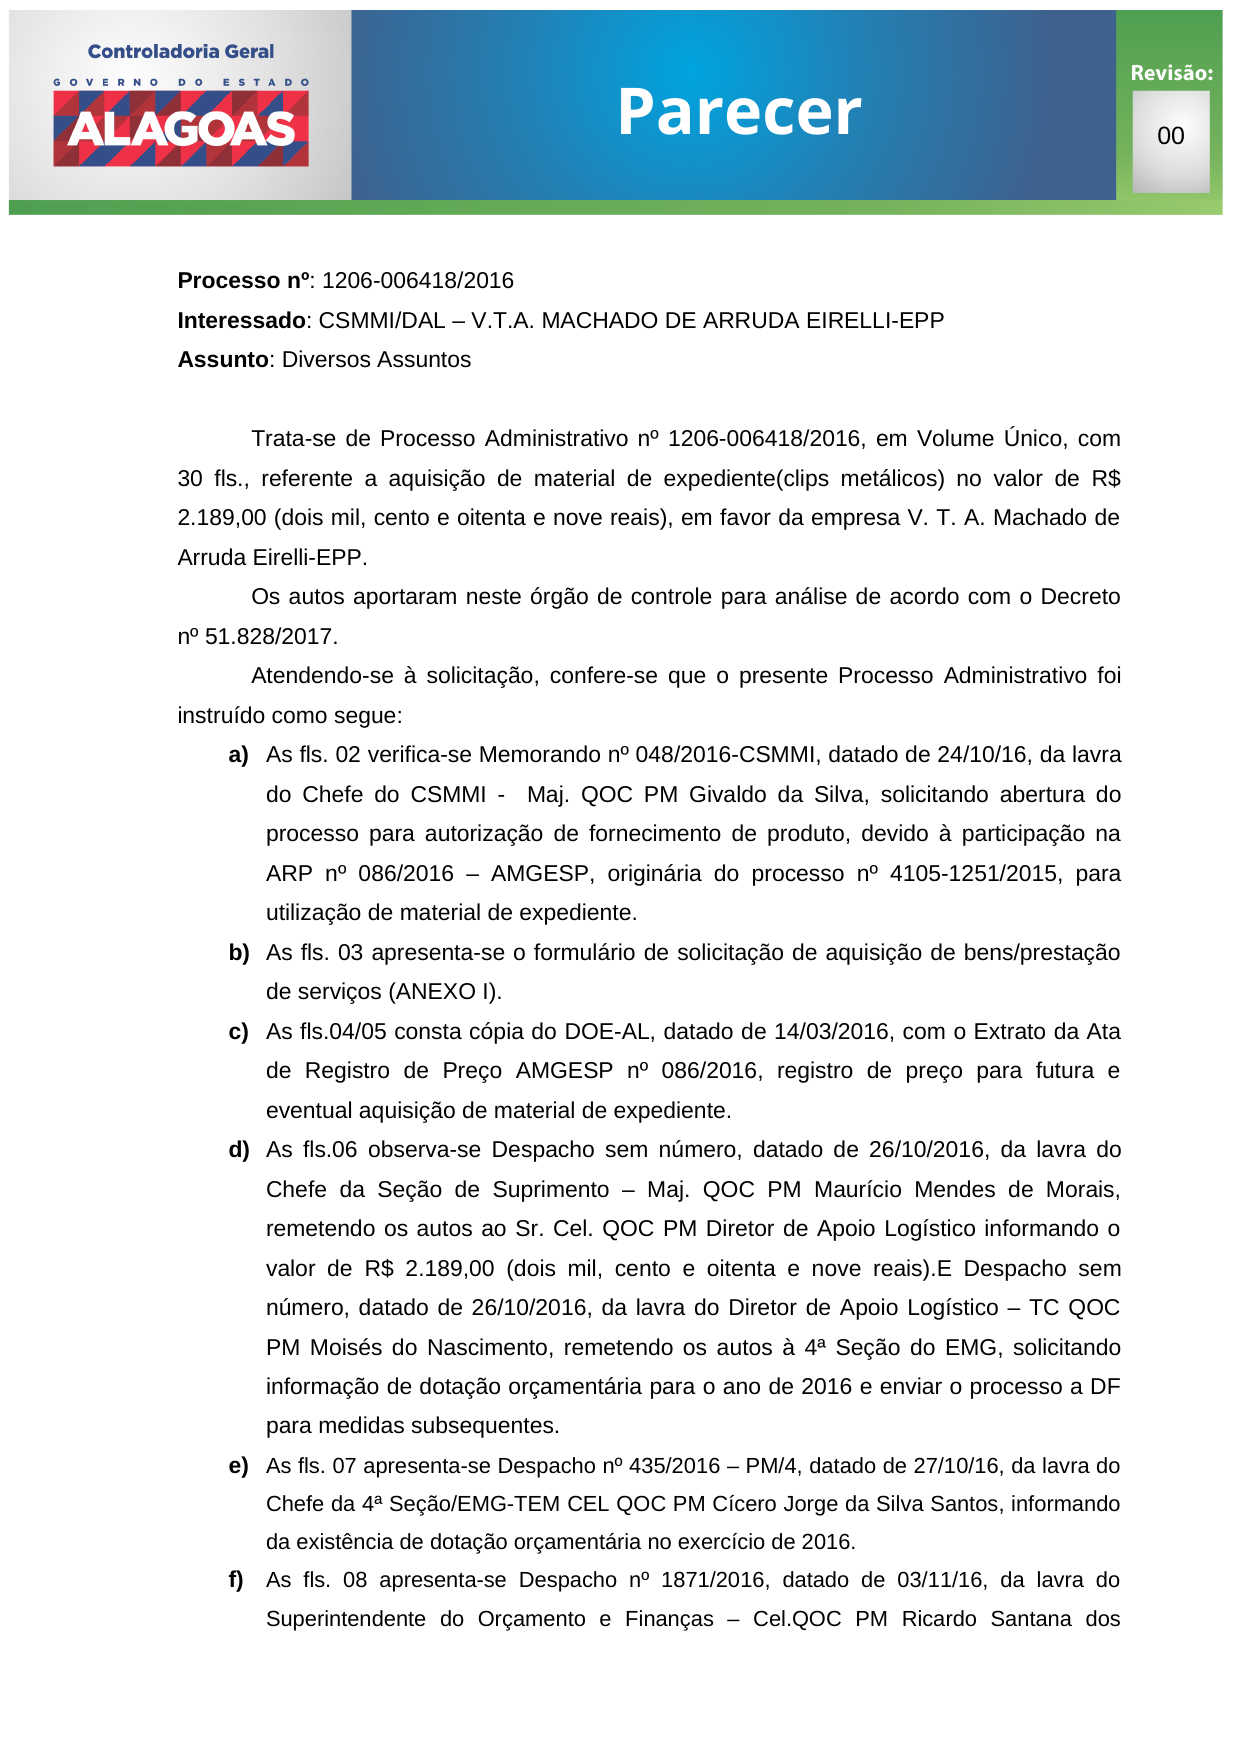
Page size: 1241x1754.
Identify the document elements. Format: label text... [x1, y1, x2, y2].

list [228, 1566, 1122, 1631]
list As fls.04/05 consta cópia do DOE-AL, datado de 14/03/2016, com o Extrato da Ata de Registro de Preço AMGESP nº 086/2016, registro de preço para futura e eventual aquisição de material de expediente. [228, 1018, 1122, 1123]
list As fls. 07 apresenta-se Despacho nº 435/2016 – PM/4, datado de 27/10/16, da lavra do Chefe da 4ª Seção/EMG-TEM CEL QOC PM Cícero Jorge da Silva Santos, informando da existência de dotação orçamentária no exercício de 2016. [228, 1452, 1122, 1554]
text Trata-se de Processo Administrativo nº 1206-006418/2016, em Volume Único, com 30 fls., referente a aquisição de material de expediente(clips metálicos) no valor de R$ 2.189,00 (dois mil, cento e oitenta e nove reais), em favor da empresa V. T. A. Machado de Arruda Eirelli-EPP. [177, 425, 1122, 570]
text Interessado: CSMMI/DAL – V.T.A. MACHADO DE ARRUDA EIRELLI-EPP [177, 307, 1122, 333]
list As fls. 02 verifica-se Memorando nº 048/2016-CSMMI, datado de 24/10/16, da lavra do Chefe do CSMMI - Maj. QOC PM Givaldo da Silva, solicitando abertura do processo para autorização de fornecimento de produto, devido à participação na ARP nº 086/2016 – AMGESP, originária do processo nº 4105-1251/2015, para utilização de material de expediente. [228, 741, 1122, 926]
text Os autos aportaram neste órgão de controle para análise de acordo com o Decreto nº 51.828/2017. [177, 583, 1122, 649]
text Assunto: Diversos Assuntos [177, 346, 1122, 373]
picture [8, 10, 1223, 215]
text Processo nº: 1206-006418/2016 [177, 267, 1122, 294]
list As fls.06 observa-se Despacho sem número, datado de 26/10/2016, da lavra do Chefe da Seção de Suprimento – Maj. QOC PM Maurício Mendes de Morais, remetendo os autos ao Sr. Cel. QOC PM Diretor de Apoio Logístico informando o valor de R$ 2.189,00 (dois mil, cento e oitenta e nove reais).E Despacho sem número, datado de 26/10/2016, da lavra do Diretor de Apoio Logístico – TC QOC PM Moisés do Nascimento, remetendo os autos à 4ª Seção do EMG, solicitando informação de dotação orçamentária para o ano de 2016 e enviar o processo a DF para medidas subsequentes. [228, 1136, 1122, 1439]
list As fls. 03 apresenta-se o formulário de solicitação de aquisição de bens/prestação de serviços (ANEXO I). [228, 939, 1122, 1004]
text Atendendo-se à solicitação, confere-se que o presente Processo Administrativo foi instruído como segue: [177, 662, 1122, 728]
